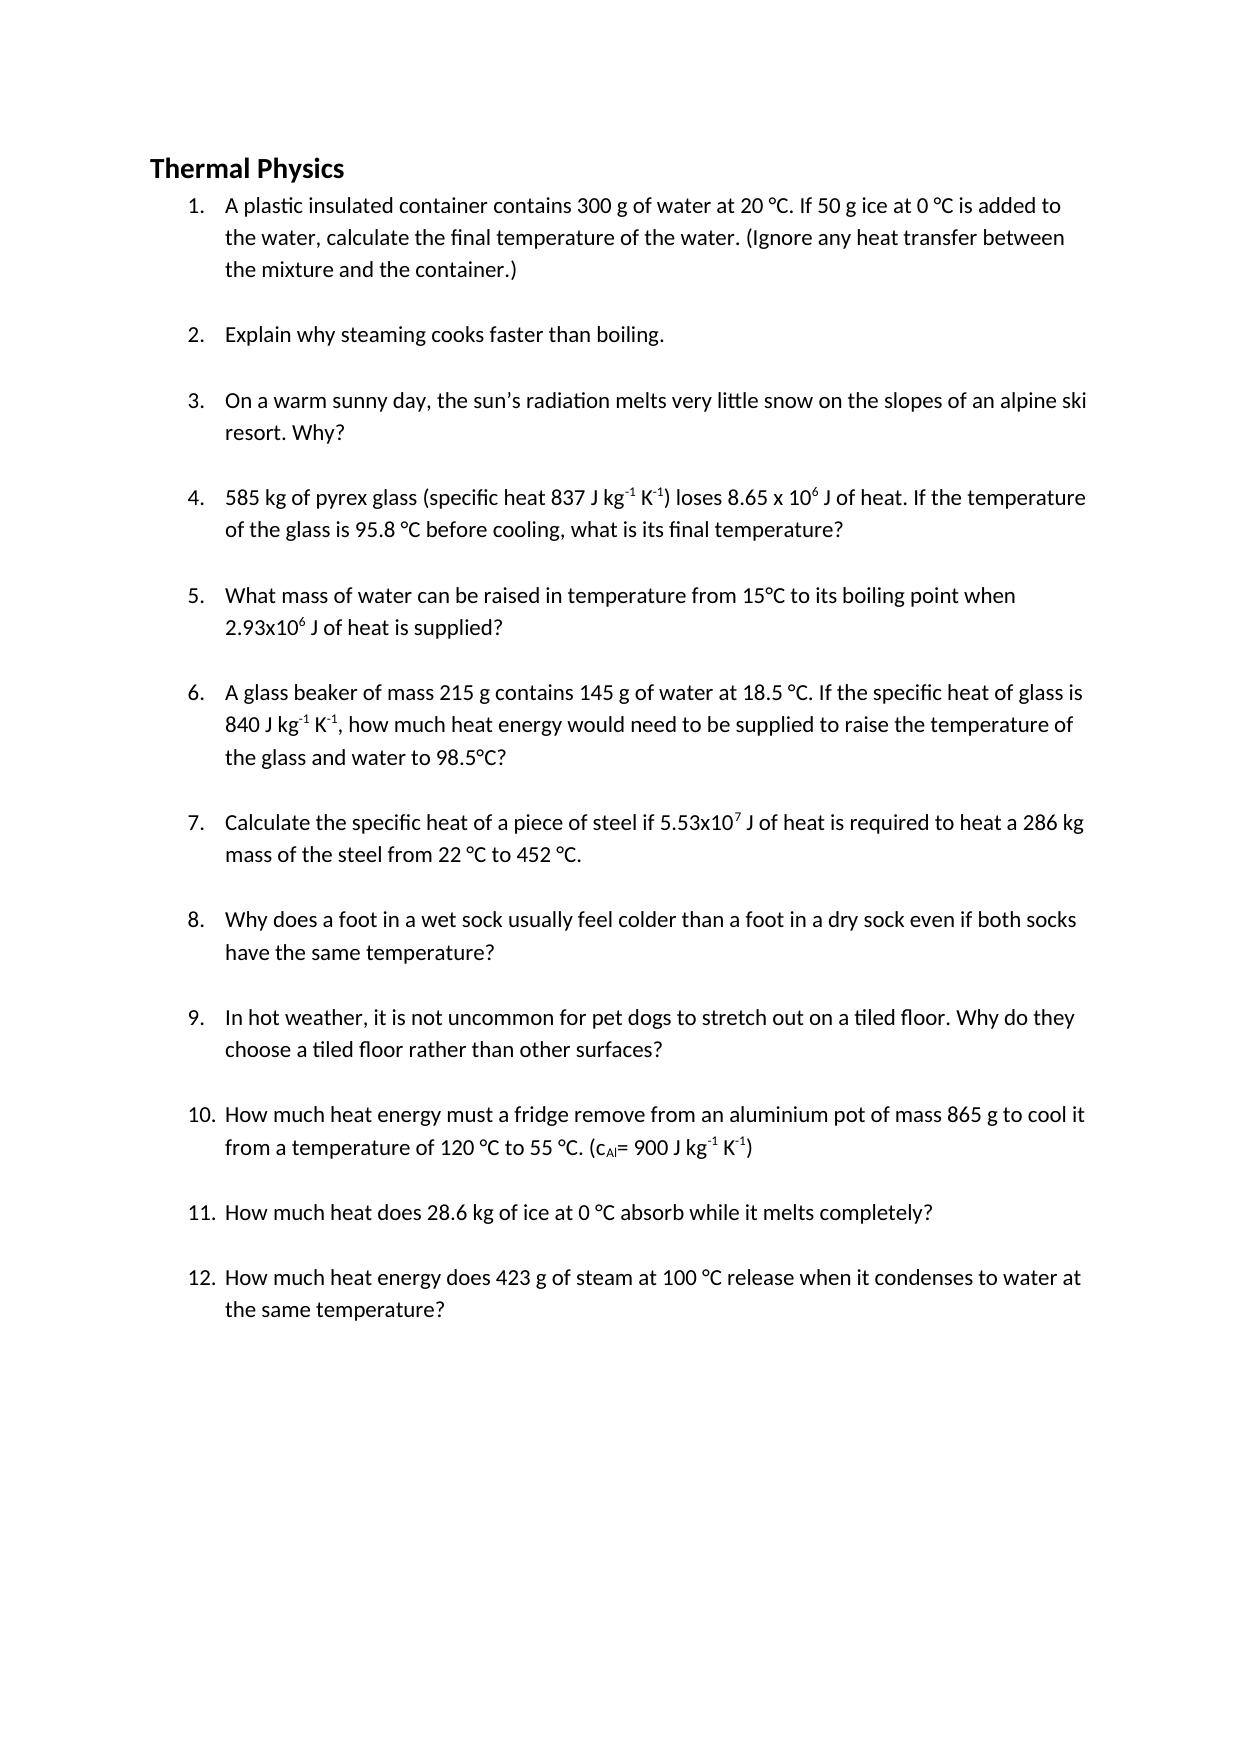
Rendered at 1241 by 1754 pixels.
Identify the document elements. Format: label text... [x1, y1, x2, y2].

list A glass beaker of mass 215 g contains 145 g of water at 18.5 °C. If the specific heat of glass is 840 J kg-1 K-1, how much heat energy would need to be supplied to raise the temperature of the glass and water to 98.5°C? [187, 678, 1090, 804]
list 585 kg of pyrex glass (specific heat 837 J kg-1 K-1) loses 8.65 x 106 J of heat. If the temperature of the glass is 95.8 °C before cooling, what is its final temperature? [187, 483, 1090, 577]
list How much heat energy must a fridge remove from an aluminium pot of mass 865 g to cool it from a temperature of 120 °C to 55 °C. (cAl= 900 J kg-1 K-1) [187, 1101, 1090, 1194]
title Thermal Physics [150, 150, 1090, 186]
list Why does a foot in a wet sock usually feel colder than a foot in a dry sock even if both socks have the same temperature? [187, 906, 1090, 999]
list Explain why steaming cooks faster than boiling. [187, 321, 1090, 382]
list How much heat does 28.6 kg of ice at 0 °C absorb while it melts completely? [187, 1198, 1090, 1259]
list What mass of water can be raised in temperature from 15°C to its boiling point when 2.93x106 J of heat is supplied? [187, 581, 1090, 674]
list On a warm sunny day, the sun’s radiation melts very little snow on the slopes of an alpine ski resort. Why? [187, 386, 1090, 479]
list In hot weather, it is not uncommon for pet dogs to stretch out on a tiled floor. Why do they choose a tiled floor rather than other surfaces? [187, 1003, 1090, 1096]
list How much heat energy does 423 g of steam at 100 °C release when it condenses to water at the same temperature? [187, 1263, 1090, 1357]
list Calculate the specific heat of a piece of steel if 5.53x107 J of heat is required to heat a 286 kg mass of the steel from 22 °C to 452 °C. [187, 808, 1090, 901]
list A plastic insulated container contains 300 g of water at 20 °C. If 50 g ice at 0 °C is added to the water, calculate the final temperature of the water. (Ignore any heat transfer between the mixture and the container.) [187, 191, 1090, 316]
